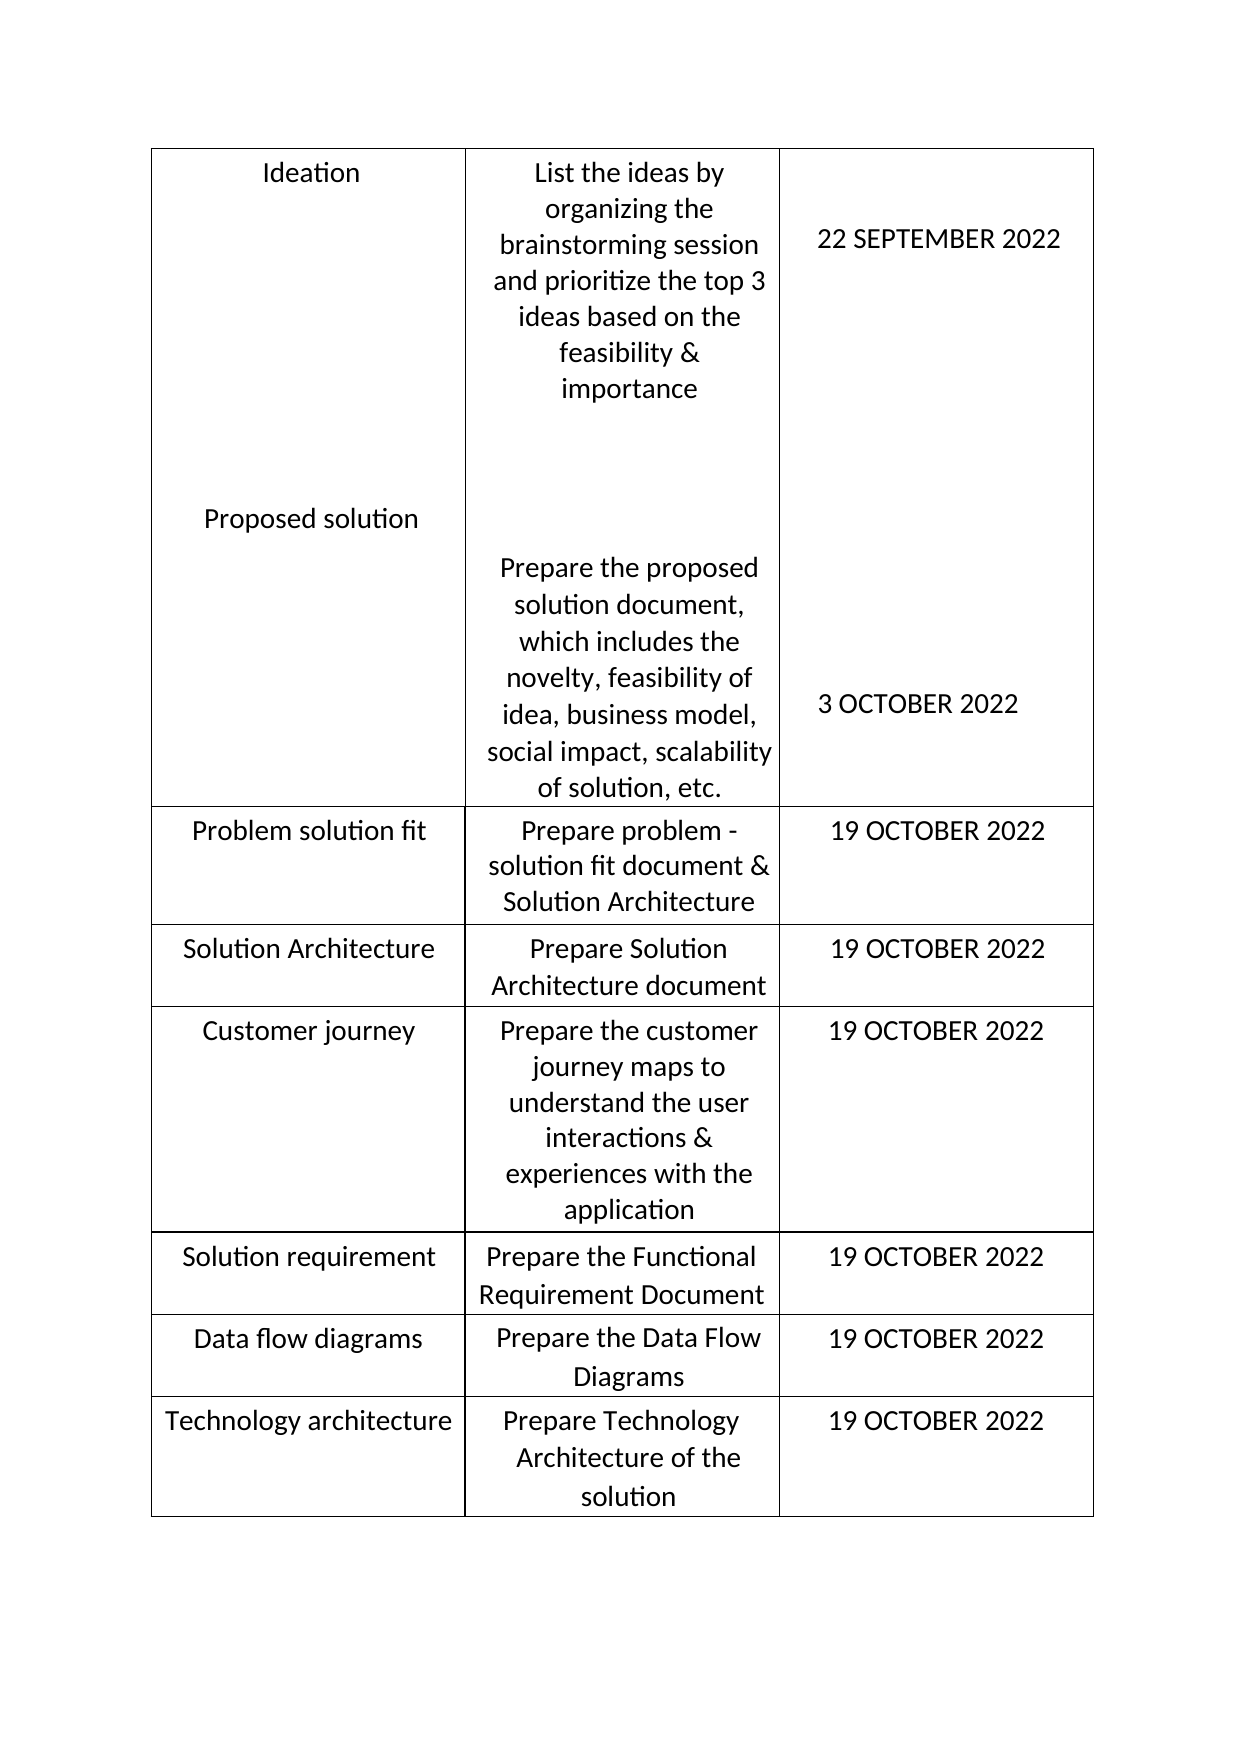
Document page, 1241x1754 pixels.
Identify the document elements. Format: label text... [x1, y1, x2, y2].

table_cell 19 OCTOBER 2022 [780, 807, 1093, 923]
table_header List the ideas by organizing the brainstorming session and prioritize the top 3 ideas based on the feasibility & importance Prepare the proposed solution document, which includes the novelty, feasibility of idea, business model, social impact, scalability of solution, etc. [466, 149, 779, 806]
table_cell 19 OCTOBER 2022 [780, 1397, 1093, 1516]
table_cell 19 OCTOBER 2022 [780, 1007, 1093, 1231]
table_cell Solution Architecture [152, 925, 464, 1006]
table_cell Prepare the customer journey maps to understand the user interactions & experiences with the application [466, 1007, 779, 1231]
table_cell Prepare problem - solution fit document & Solution Architecture [466, 807, 779, 923]
table_cell Prepare the Functional Requirement Document [466, 1233, 779, 1313]
table_header 22 SEPTEMBER 2022 3 OCTOBER 2022 [780, 149, 1093, 806]
table_cell Prepare Technology Architecture of the solution [466, 1397, 779, 1516]
table_cell 19 OCTOBER 2022 [780, 925, 1093, 1006]
table_cell Problem solution fit [152, 807, 464, 923]
table_cell Customer journey [152, 1007, 464, 1231]
table_cell 19 OCTOBER 2022 [780, 1315, 1093, 1396]
table_cell Prepare the Data Flow Diagrams [466, 1315, 779, 1396]
table_cell 19 OCTOBER 2022 [780, 1233, 1093, 1313]
table_header Ideation Proposed solution [152, 149, 465, 806]
table_cell Data flow diagrams [152, 1315, 464, 1396]
table_cell Prepare Solution Architecture document [466, 925, 779, 1006]
table_cell Solution requirement [152, 1233, 464, 1313]
table_cell Technology architecture [152, 1397, 464, 1516]
